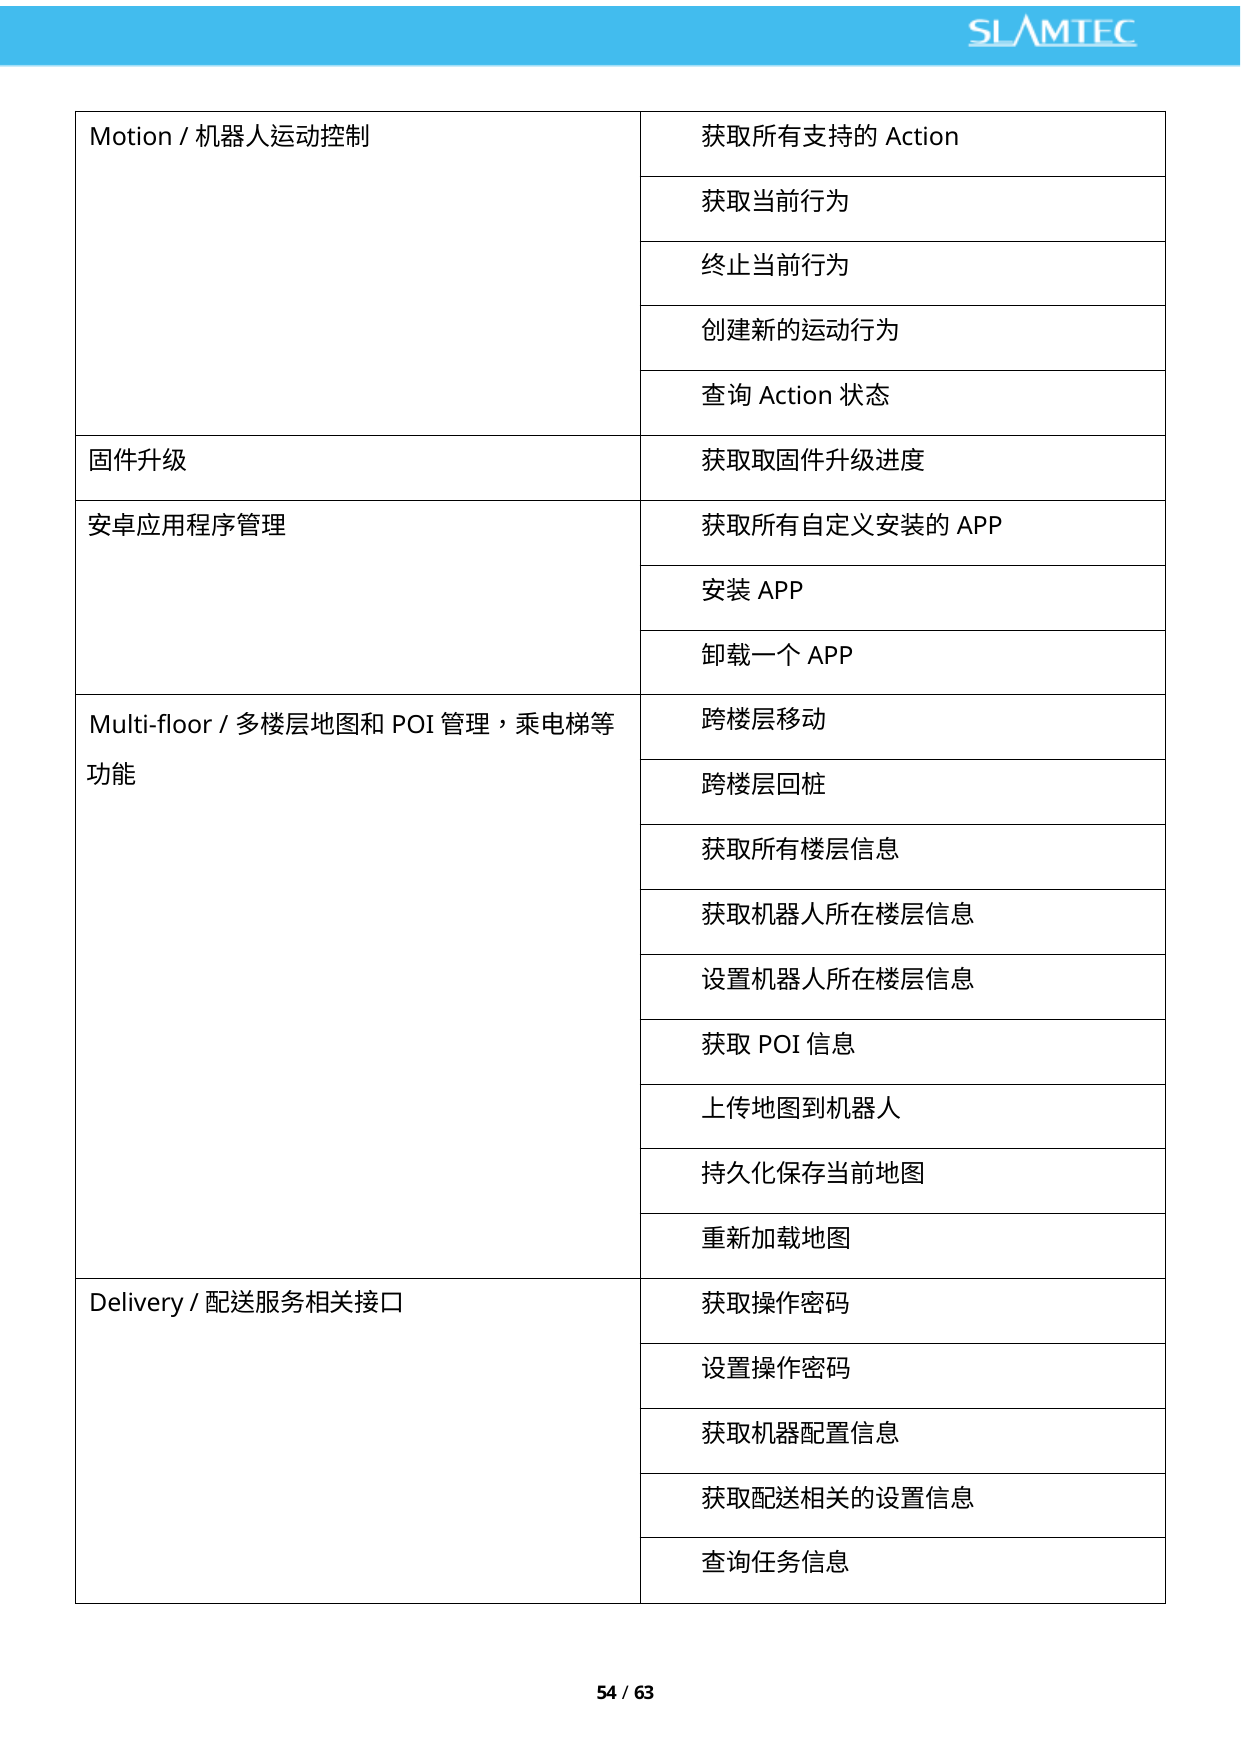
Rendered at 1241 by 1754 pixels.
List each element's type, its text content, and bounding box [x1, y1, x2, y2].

table_cell 获取取固件升级进度 [641, 436, 1165, 500]
table_cell 终止当前行为 [641, 242, 1165, 305]
table_cell 固件升级 [76, 436, 640, 500]
table_cell 获取操作密码 [641, 1279, 1165, 1343]
table_header Motion / 机器人运动控制 [76, 112, 640, 435]
table_cell 设置机器人所在楼层信息 [641, 955, 1165, 1019]
table_cell Delivery / 配送服务相关接口 [76, 1279, 640, 1603]
table_cell 跨楼层回桩 [641, 760, 1165, 824]
table_cell 持久化保存当前地图 [641, 1149, 1165, 1213]
table_cell 获取所有自定义安装的 APP [641, 501, 1165, 565]
table_cell 查询 Action 状态 [641, 371, 1165, 435]
picture [0, 6, 1241, 67]
table_cell 获取机器人所在楼层信息 [641, 890, 1165, 954]
table_cell 卸载一个 APP [641, 631, 1165, 694]
table_header 获取所有支持的 Action [641, 112, 1165, 176]
table_cell 安卓应用程序管理 [76, 501, 640, 694]
table_cell Multi-floor / 多楼层地图和 POI 管理，乘电梯等 功能 [76, 695, 640, 1278]
table_cell 获取 POI 信息 [641, 1020, 1165, 1083]
table_cell 创建新的运动行为 [641, 306, 1165, 370]
table_cell 获取当前行为 [641, 177, 1165, 241]
table_cell 获取配送相关的设置信息 [641, 1474, 1165, 1537]
table_cell 重新加载地图 [641, 1214, 1165, 1278]
table_cell 跨楼层移动 [641, 695, 1165, 759]
table_cell 上传地图到机器人 [641, 1085, 1165, 1148]
table_cell 获取机器配置信息 [641, 1409, 1165, 1472]
table_cell 安装 APP [641, 566, 1165, 630]
table_cell 设置操作密码 [641, 1344, 1165, 1407]
table_cell 查询任务信息 [641, 1538, 1165, 1603]
table_cell 获取所有楼层信息 [641, 825, 1165, 889]
